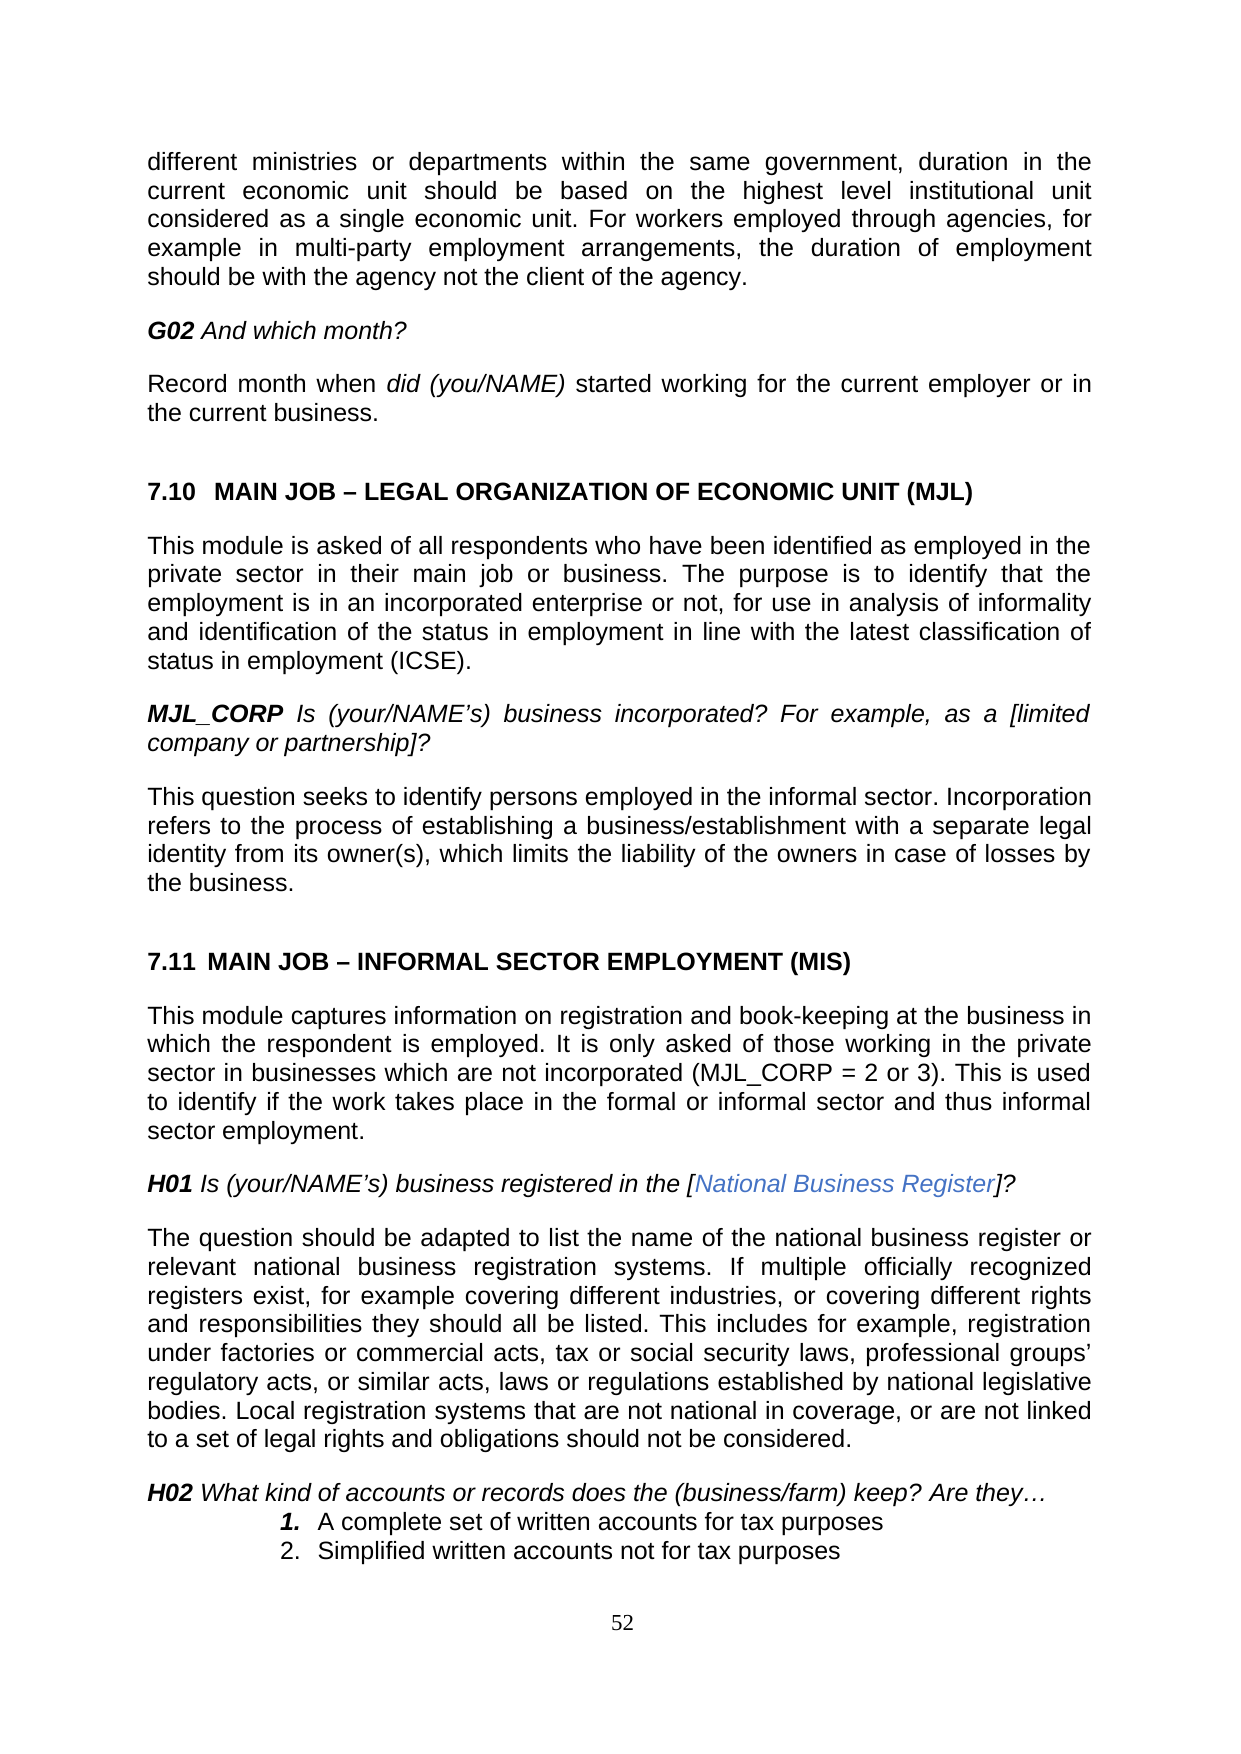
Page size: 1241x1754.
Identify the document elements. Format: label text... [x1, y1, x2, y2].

text MJL_CORP Is (your/NAME’s) business incorporated? For example, as a [limited company or partnership]? [147, 699, 1093, 757]
list Simplified written accounts not for tax purposes [280, 1536, 1093, 1564]
text H01 Is (your/NAME’s) business registered in the [National Business Register]? [147, 1169, 1093, 1198]
text The question should be adapted to list the name of the national business register or relevant national business registration systems. If multiple officially recognized registers exist, for example covering different industries, or covering different rights and responsibilities they should all be listed. This includes for example, registration under factories or commercial acts, tax or social security laws, professional groups’ regulatory acts, or similar acts, laws or regulations established by national legislative bodies. Local registration systems that are not national in coverage, or are not linked to a set of legal rights and obligations should not be considered. [147, 1223, 1093, 1453]
subtitle MAIN JOB – INFORMAL SECTOR EMPLOYMENT (MIS) [147, 947, 1093, 976]
subtitle MAIN JOB – LEGAL ORGANIZATION OF ECONOMIC UNIT (MJL) [147, 477, 1093, 506]
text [147, 147, 1093, 291]
text H02 What kind of accounts or records does the (business/farm) keep? Are they… [147, 1478, 1093, 1507]
text G02 And which month? [147, 316, 1093, 344]
text This question seeks to identify persons employed in the informal sector. Incorporation refers to the process of establishing a business/establishment with a separate legal identity from its owner(s), which limits the liability of the owners in case of losses by the business. [147, 782, 1093, 897]
text This module captures information on registration and book-keeping at the business in which the respondent is employed. It is only asked of those working in the private sector in businesses which are not incorporated (MJL_CORP = 2 or 3). This is used to identify if the work takes place in the formal or informal sector and thus informal sector employment. [147, 1001, 1093, 1144]
text Record month when did (you/NAME) started working for the current employer or in the current business. [147, 369, 1093, 427]
text This module is asked of all respondents who have been identified as employed in the private sector in their main job or business. The purpose is to identify that the employment is in an incorporated enterprise or not, for use in analysis of informality and identification of the status in employment in line with the latest classification of status in employment (ICSE). [147, 531, 1093, 674]
list A complete set of written accounts for tax purposes [280, 1507, 1093, 1536]
